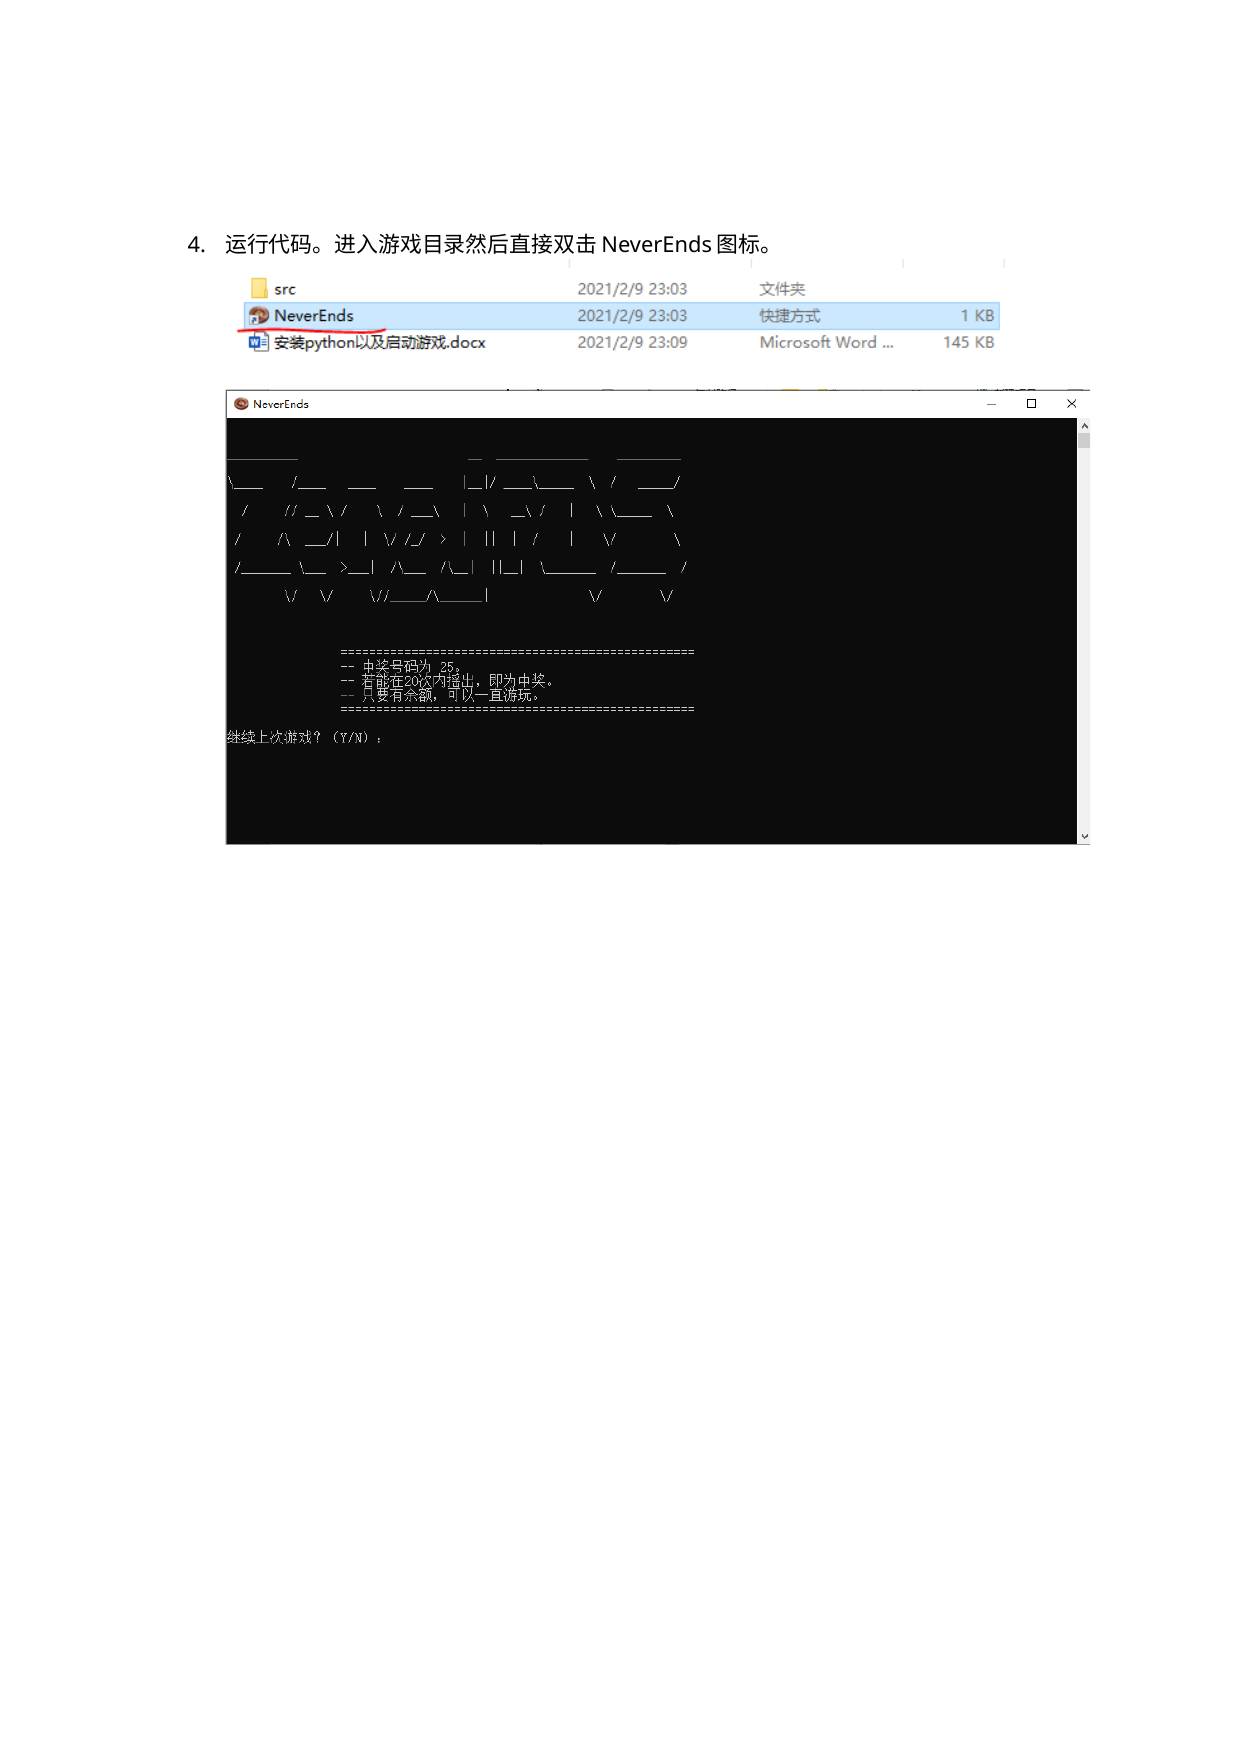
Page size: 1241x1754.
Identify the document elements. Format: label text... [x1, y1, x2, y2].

picture [225, 259, 1091, 381]
list 运行代码。进入游戏目录然后直接双击NeverEnds图标。 [187, 227, 1053, 259]
picture [225, 389, 1091, 845]
